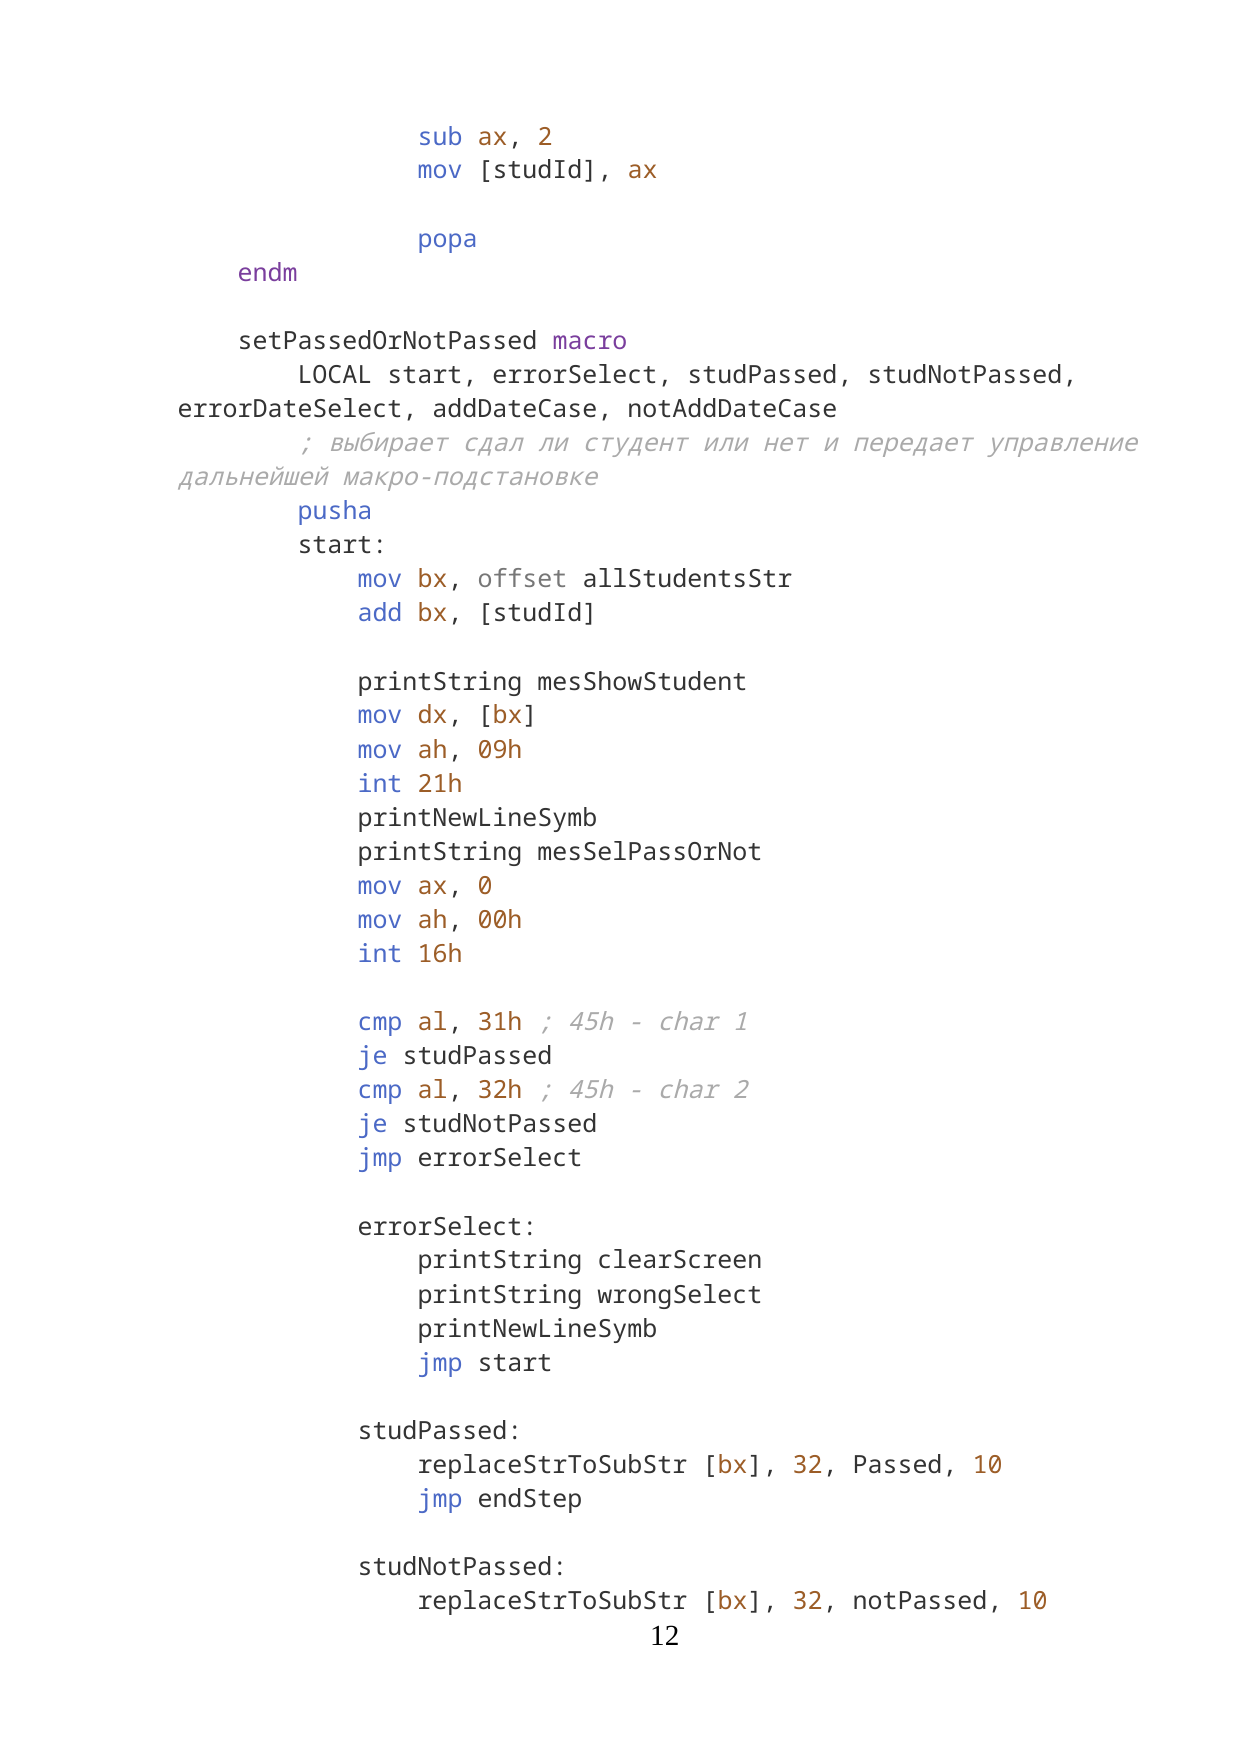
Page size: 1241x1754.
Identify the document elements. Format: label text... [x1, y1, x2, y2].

text start: [177, 527, 1152, 561]
text jmp errorSelect [177, 1140, 1152, 1174]
text pusha [177, 493, 1152, 527]
text int 16h [177, 936, 1152, 970]
text printString clearScreen [177, 1242, 1152, 1276]
text je studNotPassed [177, 1106, 1152, 1140]
text endm [177, 254, 1152, 288]
text je studPassed [177, 1038, 1152, 1072]
text studPassed: [177, 1412, 1152, 1447]
text mov bx, offset allStudentsStr [177, 561, 1152, 595]
text mov [studId], ax [177, 152, 1152, 186]
text sub ax, 2 [177, 118, 1152, 152]
text mov ah, 09h [177, 731, 1152, 765]
text printNewLineSymb [177, 1310, 1152, 1344]
text errorSelect: [177, 1208, 1152, 1242]
text mov dx, [bx] [177, 697, 1152, 731]
text replaceStrToSubStr [bx], 32, Passed, 10 [177, 1447, 1152, 1481]
text studNotPassed: [177, 1549, 1152, 1583]
text setPassedOrNotPassed macro [177, 322, 1152, 357]
text popa [177, 220, 1152, 254]
text replaceStrToSubStr [bx], 32, notPassed, 10 [177, 1583, 1152, 1617]
text cmp al, 32h ; 45h - char 2 [177, 1072, 1152, 1106]
text jmp endStep [177, 1481, 1152, 1515]
text jmp start [177, 1344, 1152, 1378]
text printString mesSelPassOrNot [177, 833, 1152, 867]
text printString wrongSelect [177, 1276, 1152, 1310]
text ; выбирает сдал ли студент или нет и передает управление дальнейшей макро-подстановке [177, 425, 1152, 493]
text mov ax, 0 [177, 867, 1152, 902]
text printNewLineSymb [177, 799, 1152, 833]
text int 21h [177, 765, 1152, 799]
text printString mesShowStudent [177, 663, 1152, 697]
text LOCAL start, errorSelect, studPassed, studNotPassed, errorDateSelect, addDateCase, notAddDateCase [177, 357, 1152, 425]
text mov ah, 00h [177, 902, 1152, 936]
text cmp al, 31h ; 45h - char 1 [177, 1004, 1152, 1038]
text add bx, [studId] [177, 595, 1152, 629]
